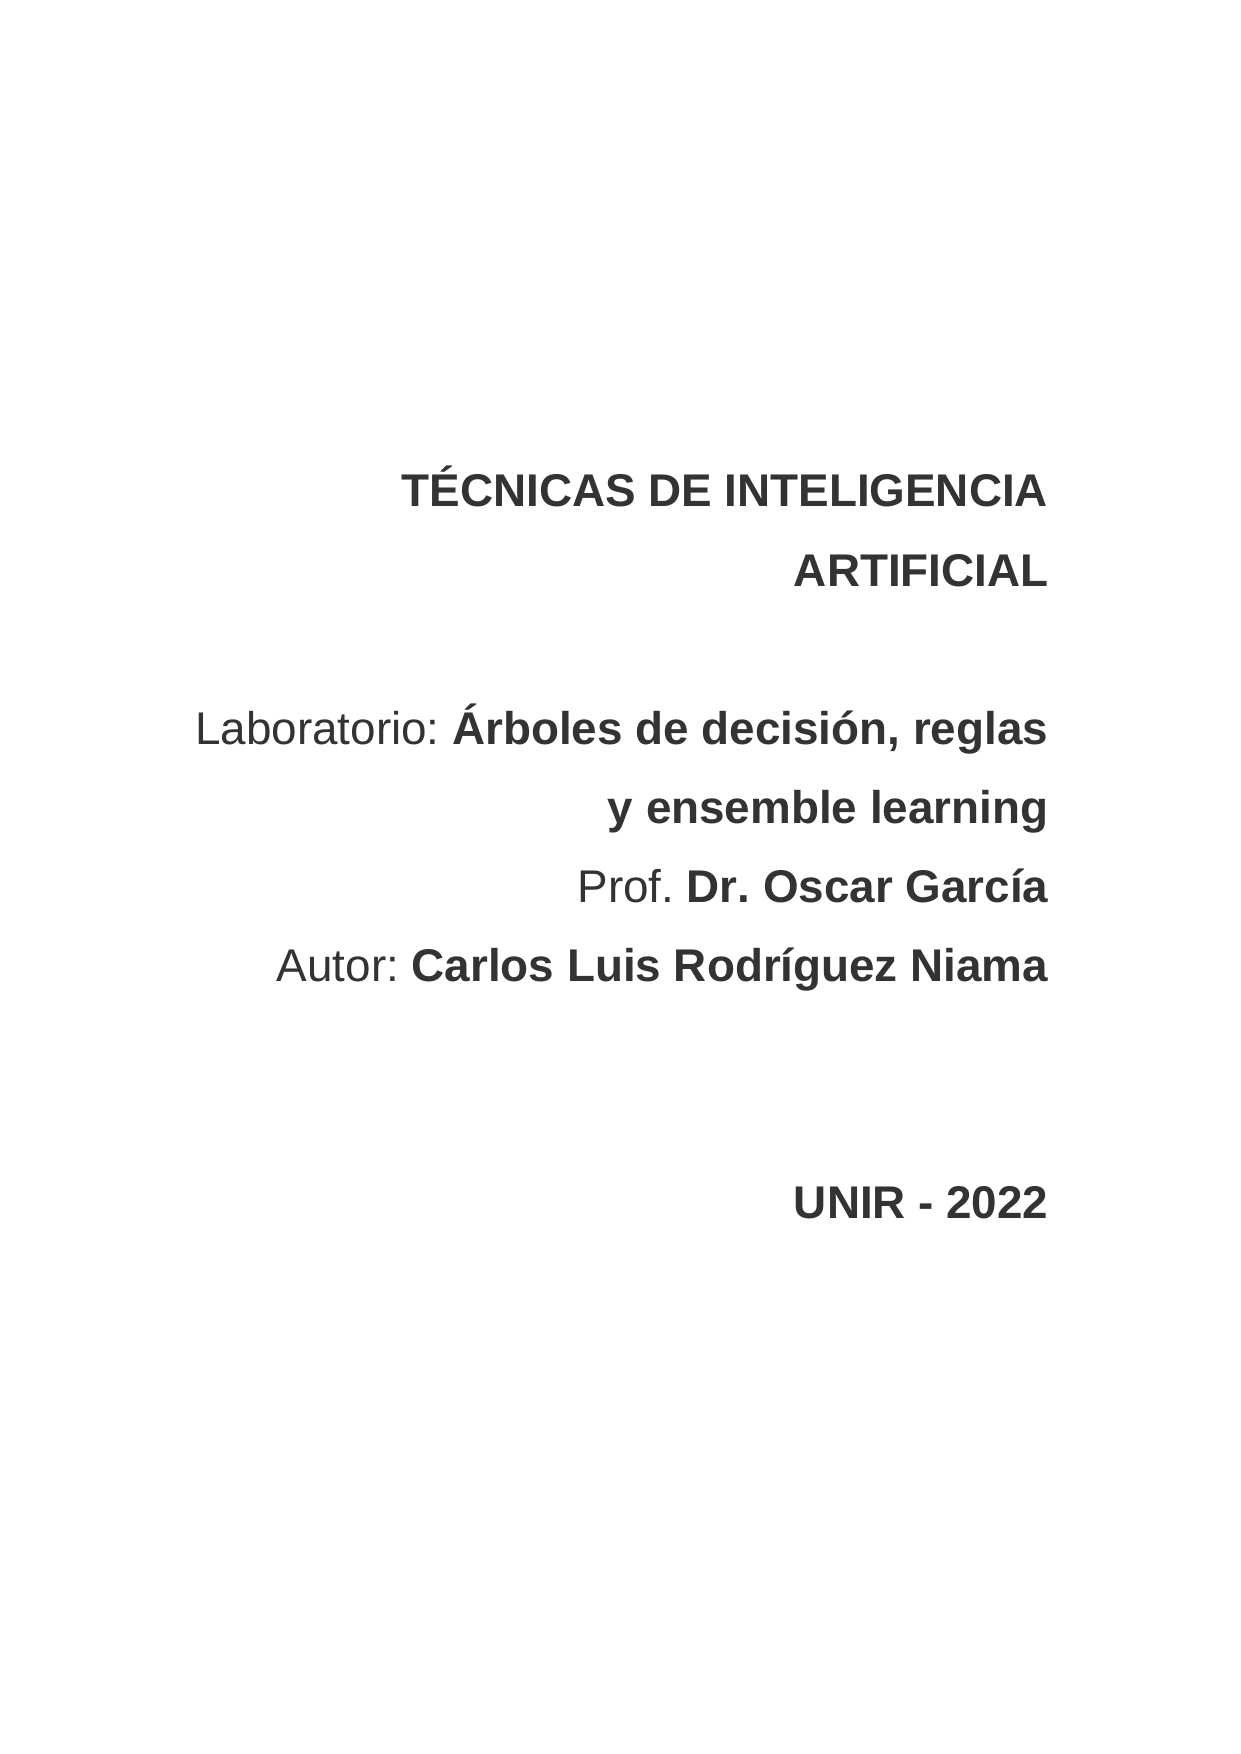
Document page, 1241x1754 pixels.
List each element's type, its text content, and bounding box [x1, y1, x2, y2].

text Laboratorio: Árboles de decisión, reglas y ensemble learning [192, 701, 1048, 833]
text Autor: Carlos Luis Rodríguez Niama [192, 938, 1048, 991]
text Prof. Dr. Oscar García [192, 859, 1048, 912]
text UNIR - 2022 [192, 1176, 1048, 1228]
text TÉCNICAS DE INTELIGENCIA ARTIFICIAL [192, 464, 1048, 596]
